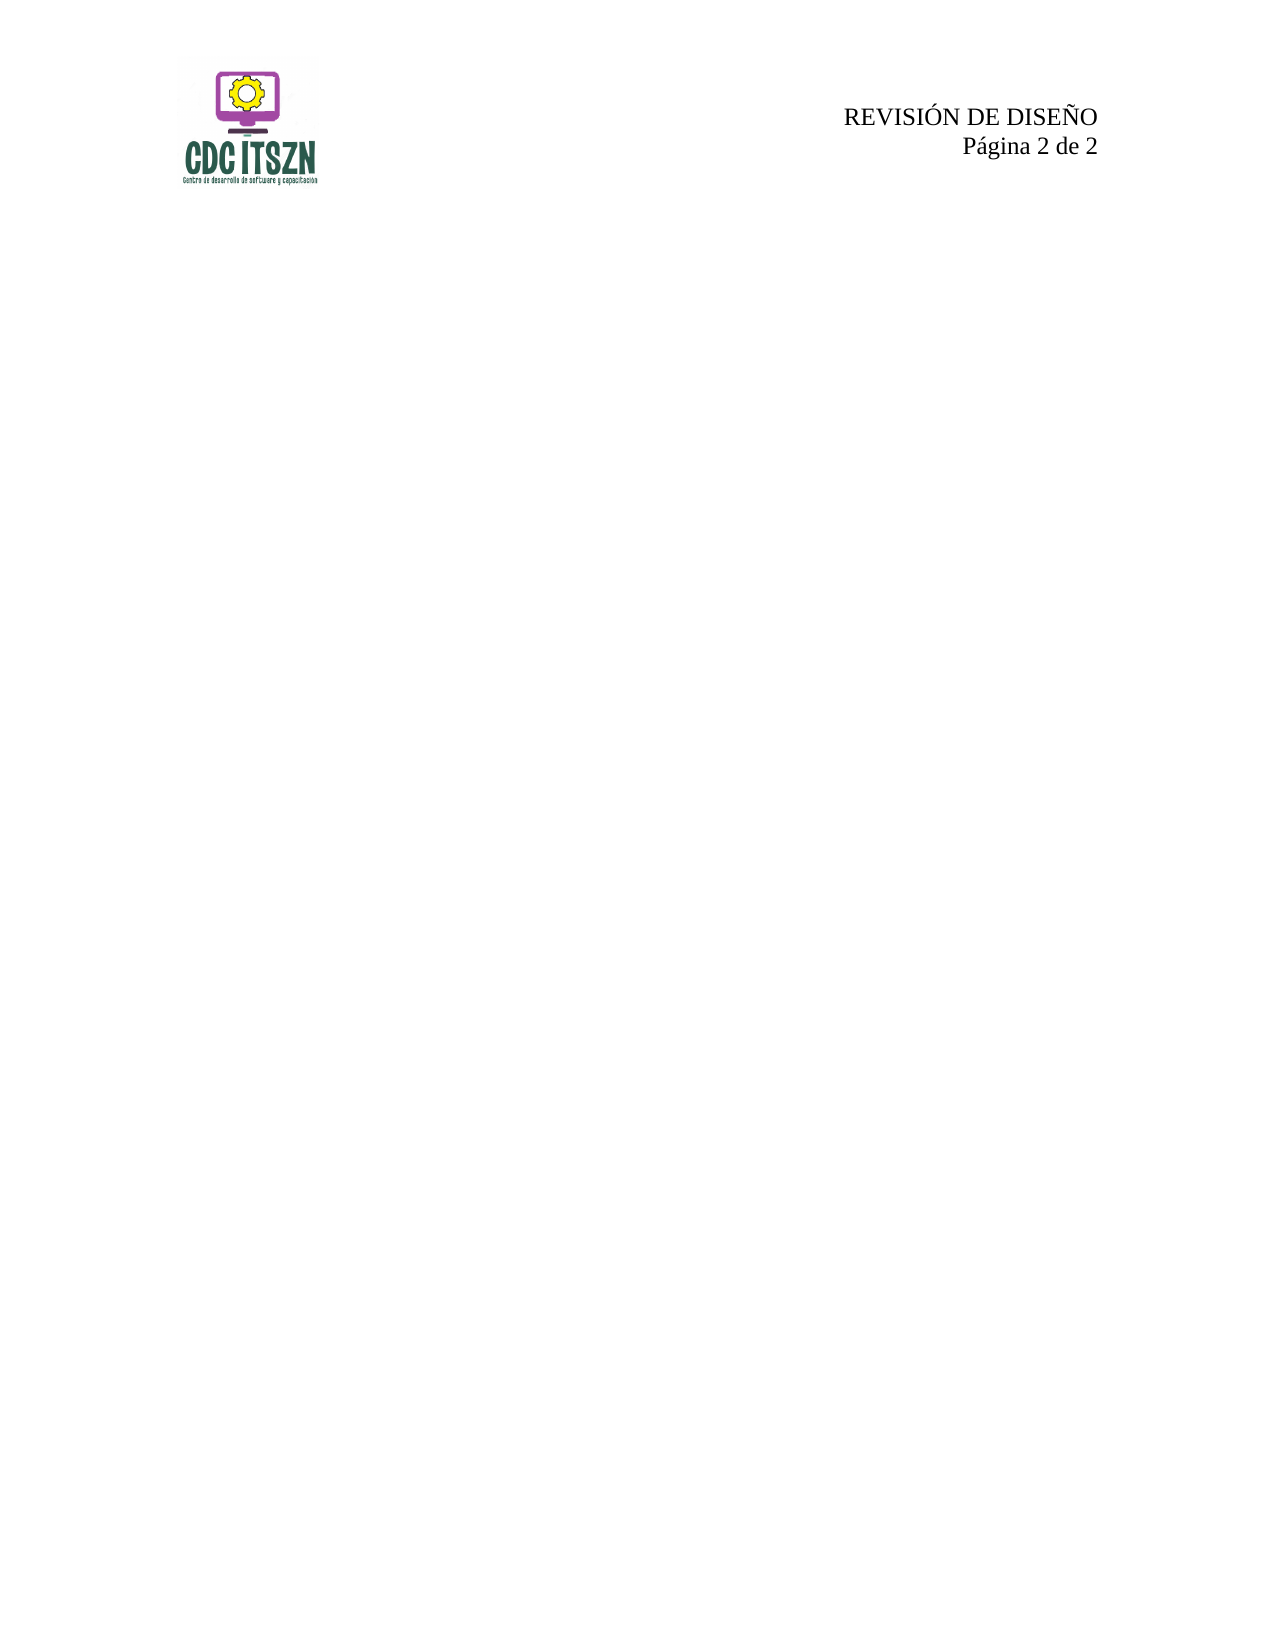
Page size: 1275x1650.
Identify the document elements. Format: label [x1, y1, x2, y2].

picture [177, 56, 320, 189]
